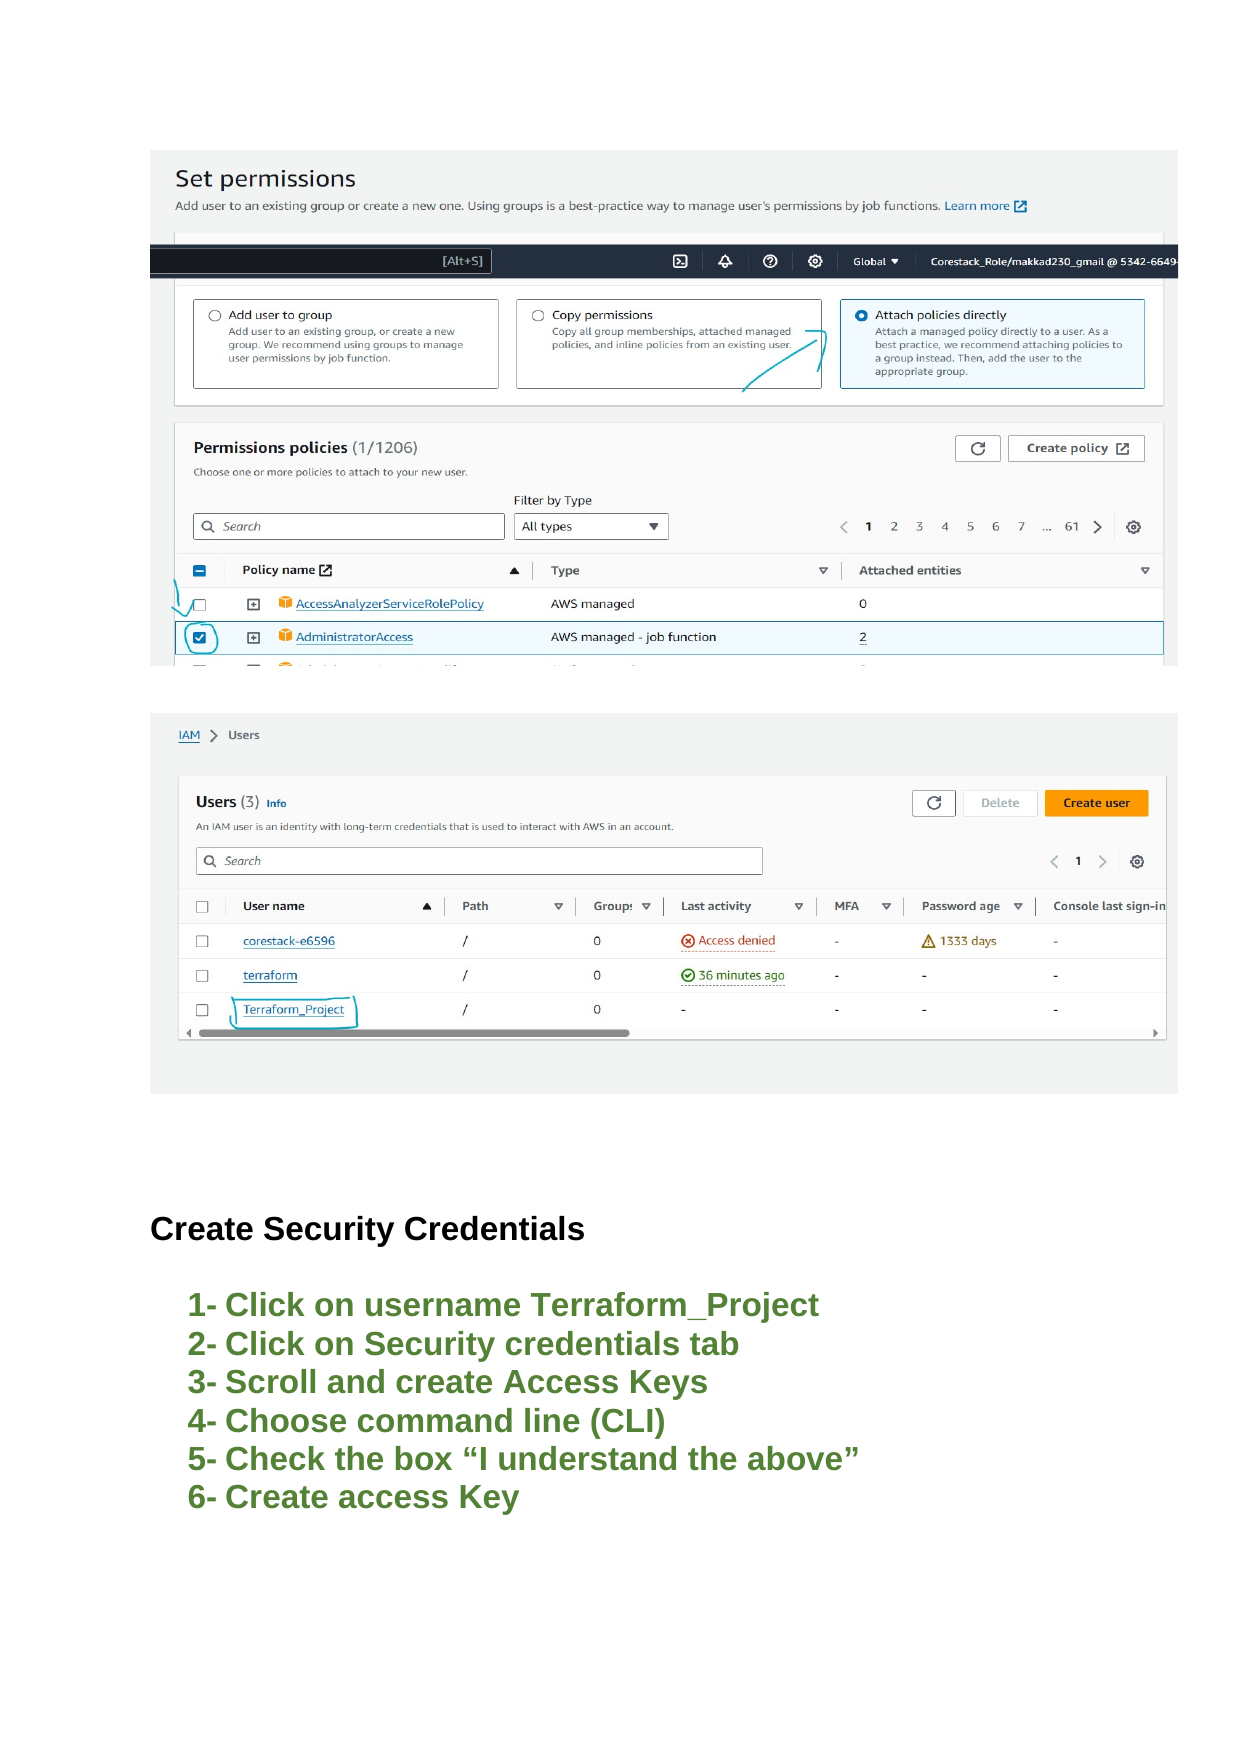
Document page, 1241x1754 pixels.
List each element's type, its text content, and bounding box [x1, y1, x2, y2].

list Choose command line (CLI) [187, 1401, 1090, 1439]
list Click on Security credentials tab [187, 1324, 1090, 1362]
list Create access Key [187, 1478, 1090, 1516]
picture [150, 713, 1179, 1094]
list Scroll and create Access Keys [187, 1362, 1090, 1401]
picture [150, 150, 1179, 666]
list Click on username Terraform_Project [187, 1285, 1090, 1324]
list Check the box “I understand the above” [187, 1439, 1090, 1478]
text Create Security Credentials [150, 1208, 1090, 1247]
